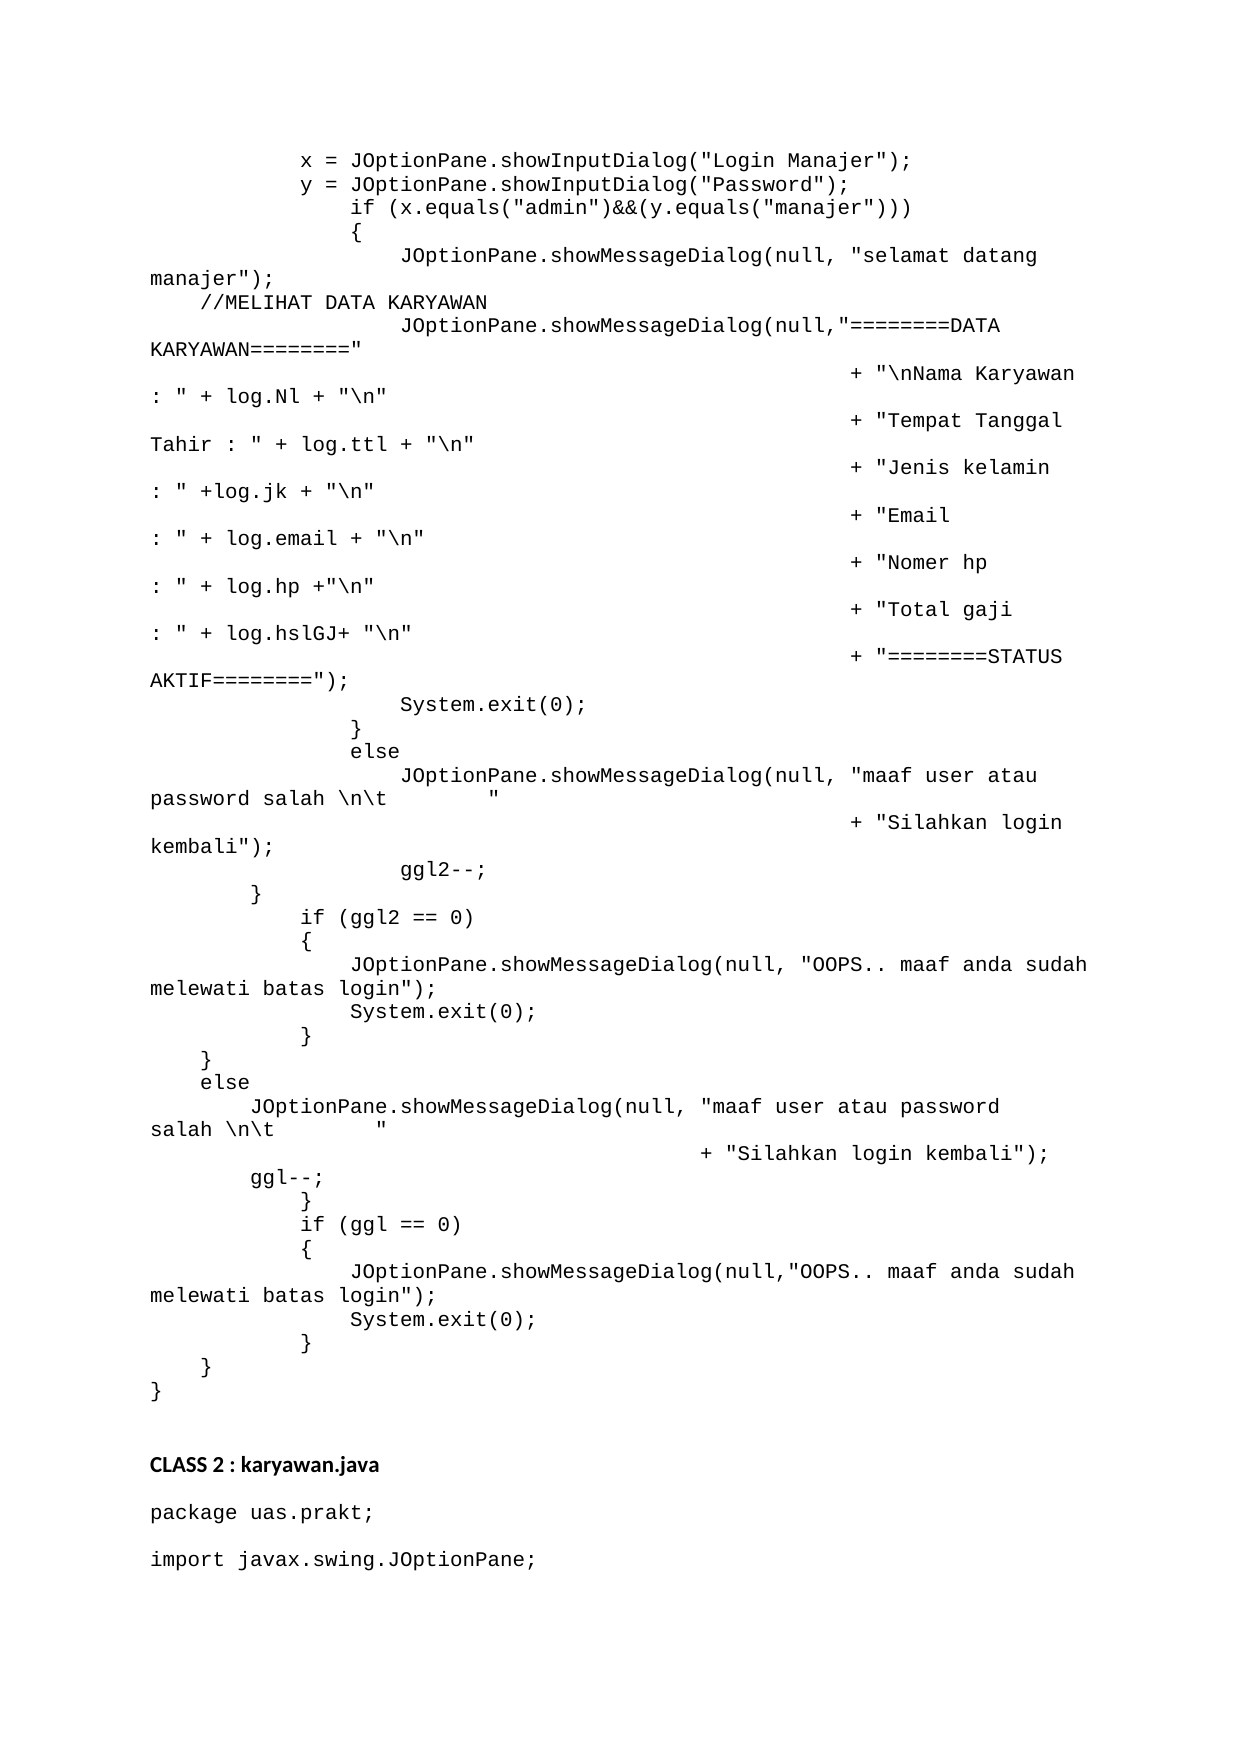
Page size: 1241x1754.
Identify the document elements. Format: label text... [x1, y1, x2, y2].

text if (ggl == 0) [150, 1214, 1090, 1238]
text System.exit(0); [150, 1309, 1090, 1332]
text + "\nNama Karyawan : " + log.Nl + "\n" [150, 363, 1090, 410]
text if (x.equals("admin")&&(y.equals("manajer"))) [150, 197, 1090, 221]
text JOptionPane.showMessageDialog(null,"OOPS.. maaf anda sudah melewati batas login"); [150, 1261, 1090, 1309]
text if (ggl2 == 0) [150, 907, 1090, 930]
text x = JOptionPane.showInputDialog("Login Manajer"); [150, 150, 1090, 174]
text //MELIHAT DATA KARYAWAN [150, 292, 1090, 316]
text { [150, 221, 1090, 244]
text JOptionPane.showMessageDialog(null, "selamat datang manajer"); [150, 244, 1090, 292]
text } [150, 1048, 1090, 1072]
text package uas.prakt; [150, 1502, 1090, 1526]
text else [150, 1072, 1090, 1096]
text { [150, 930, 1090, 954]
text + "Jenis kelamin : " +log.jk + "\n" [150, 457, 1090, 505]
text } [150, 1356, 1090, 1379]
text + "Silahkan login kembali"); [150, 812, 1090, 859]
text else [150, 741, 1090, 765]
text JOptionPane.showMessageDialog(null, "OOPS.. maaf anda sudah melewati batas login"); [150, 954, 1090, 1001]
text JOptionPane.showMessageDialog(null, "maaf user atau password salah \n\t " [150, 765, 1090, 812]
text + "Total gaji : " + log.hslGJ+ "\n" [150, 599, 1090, 647]
text } [150, 1332, 1090, 1356]
text { [150, 1238, 1090, 1261]
text + "========STATUS AKTIF========"); [150, 647, 1090, 694]
text JOptionPane.showMessageDialog(null, "maaf user atau password salah \n\t " [150, 1096, 1090, 1143]
text } [150, 883, 1090, 907]
text y = JOptionPane.showInputDialog("Password"); [150, 174, 1090, 197]
text System.exit(0); [150, 1001, 1090, 1025]
text } [150, 1379, 1090, 1403]
text CLASS 2 : karyawan.java [150, 1451, 1090, 1478]
text } [150, 717, 1090, 741]
text import javax.swing.JOptionPane; [150, 1549, 1090, 1573]
text ggl2--; [150, 859, 1090, 883]
text } [150, 1190, 1090, 1214]
text + "Silahkan login kembali"); [150, 1143, 1090, 1167]
text + "Tempat Tanggal Tahir : " + log.ttl + "\n" [150, 410, 1090, 457]
text + "Nomer hp : " + log.hp +"\n" [150, 552, 1090, 599]
text ggl--; [150, 1167, 1090, 1190]
text JOptionPane.showMessageDialog(null,"========DATA KARYAWAN========" [150, 316, 1090, 363]
text } [150, 1025, 1090, 1048]
text + "Email : " + log.email + "\n" [150, 505, 1090, 552]
text System.exit(0); [150, 694, 1090, 717]
